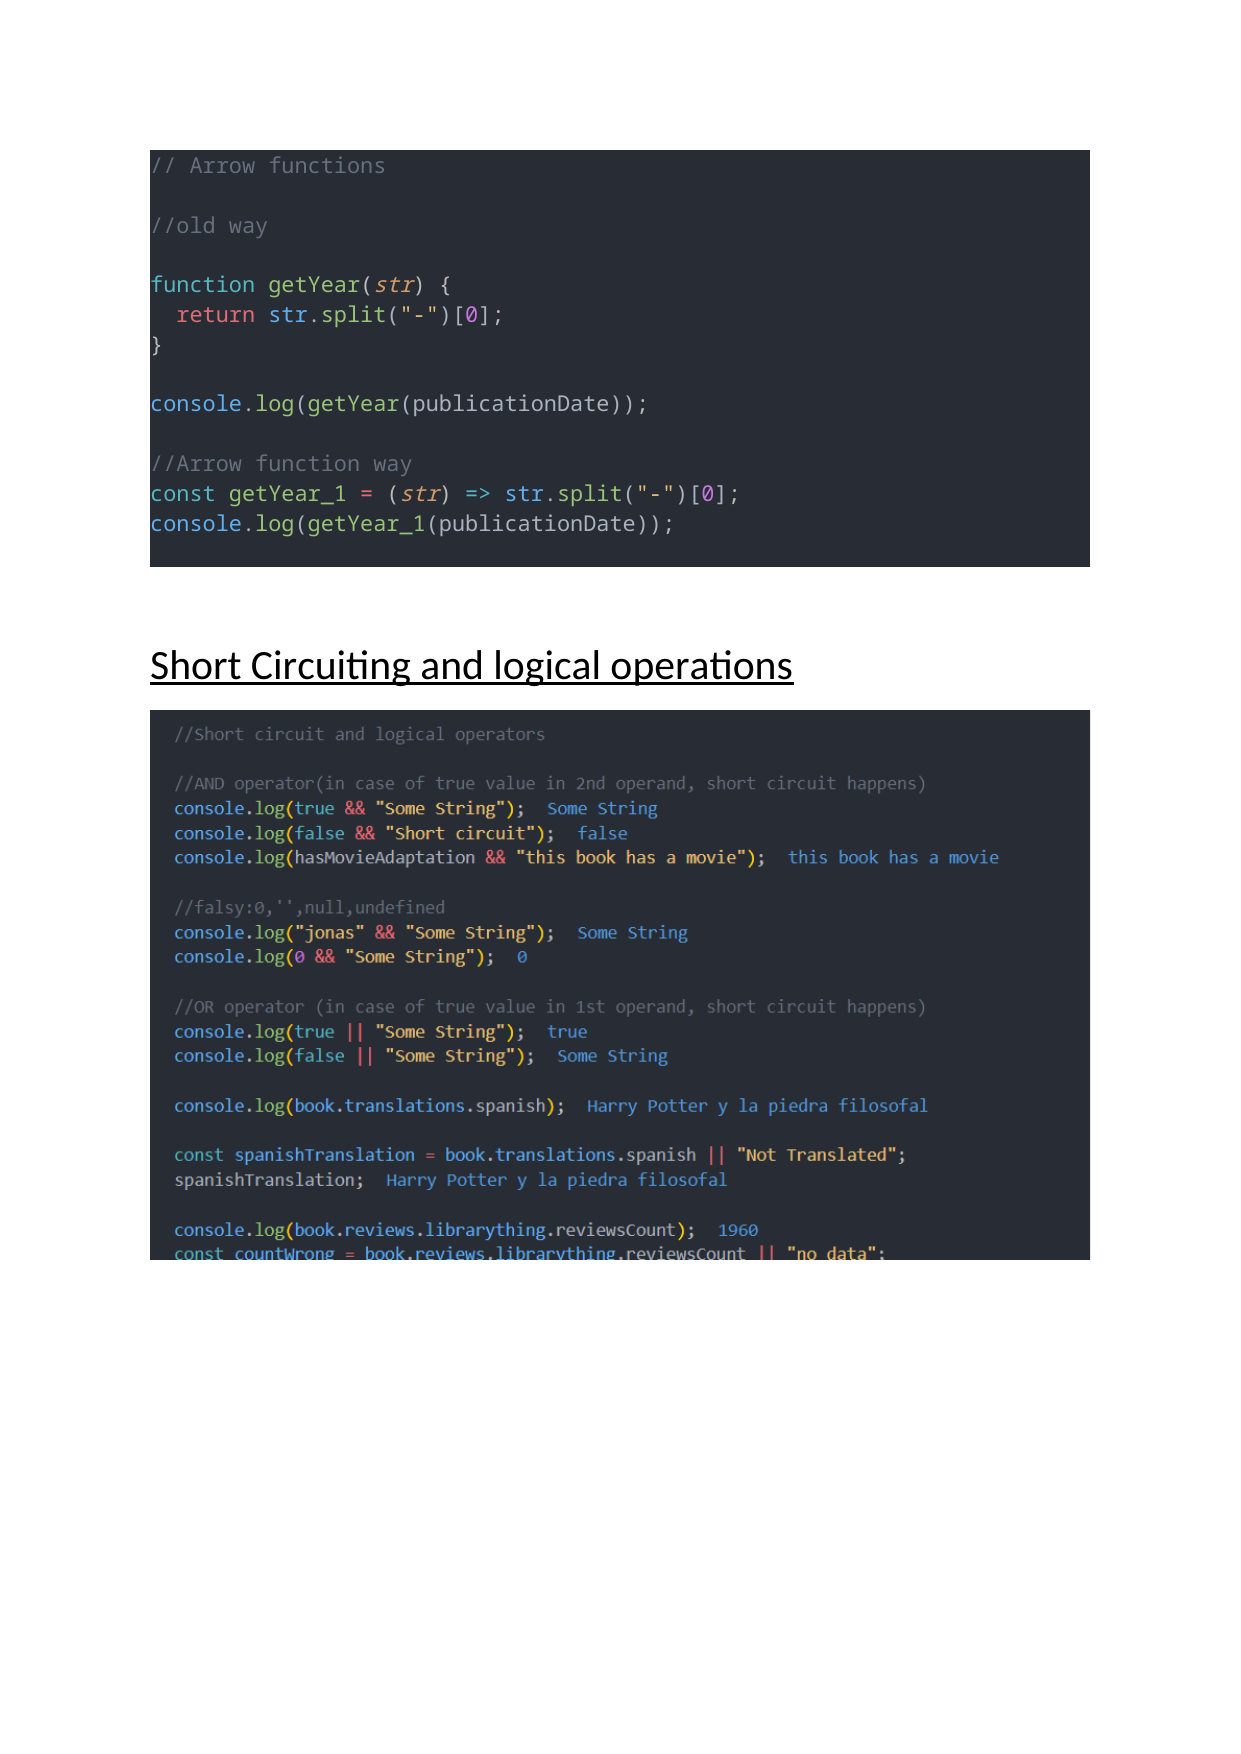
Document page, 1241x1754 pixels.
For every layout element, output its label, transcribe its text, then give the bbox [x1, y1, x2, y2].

text //old way [150, 209, 1090, 239]
text //Arrow function way [150, 448, 1090, 478]
text // Arrow functions [150, 150, 1090, 180]
text const getYear_1 = (str) => str.split("-")[0]; [150, 478, 1090, 507]
text console.log(getYear(publicationDate)); [150, 388, 1090, 418]
text return str.split("-")[0]; [150, 299, 1090, 329]
text } [150, 329, 1090, 358]
picture [150, 710, 1091, 1260]
text console.log(getYear_1(publicationDate)); [150, 507, 1090, 537]
text Short Circuiting and logical operations [150, 639, 1090, 689]
text function getYear(str) { [150, 269, 1090, 299]
